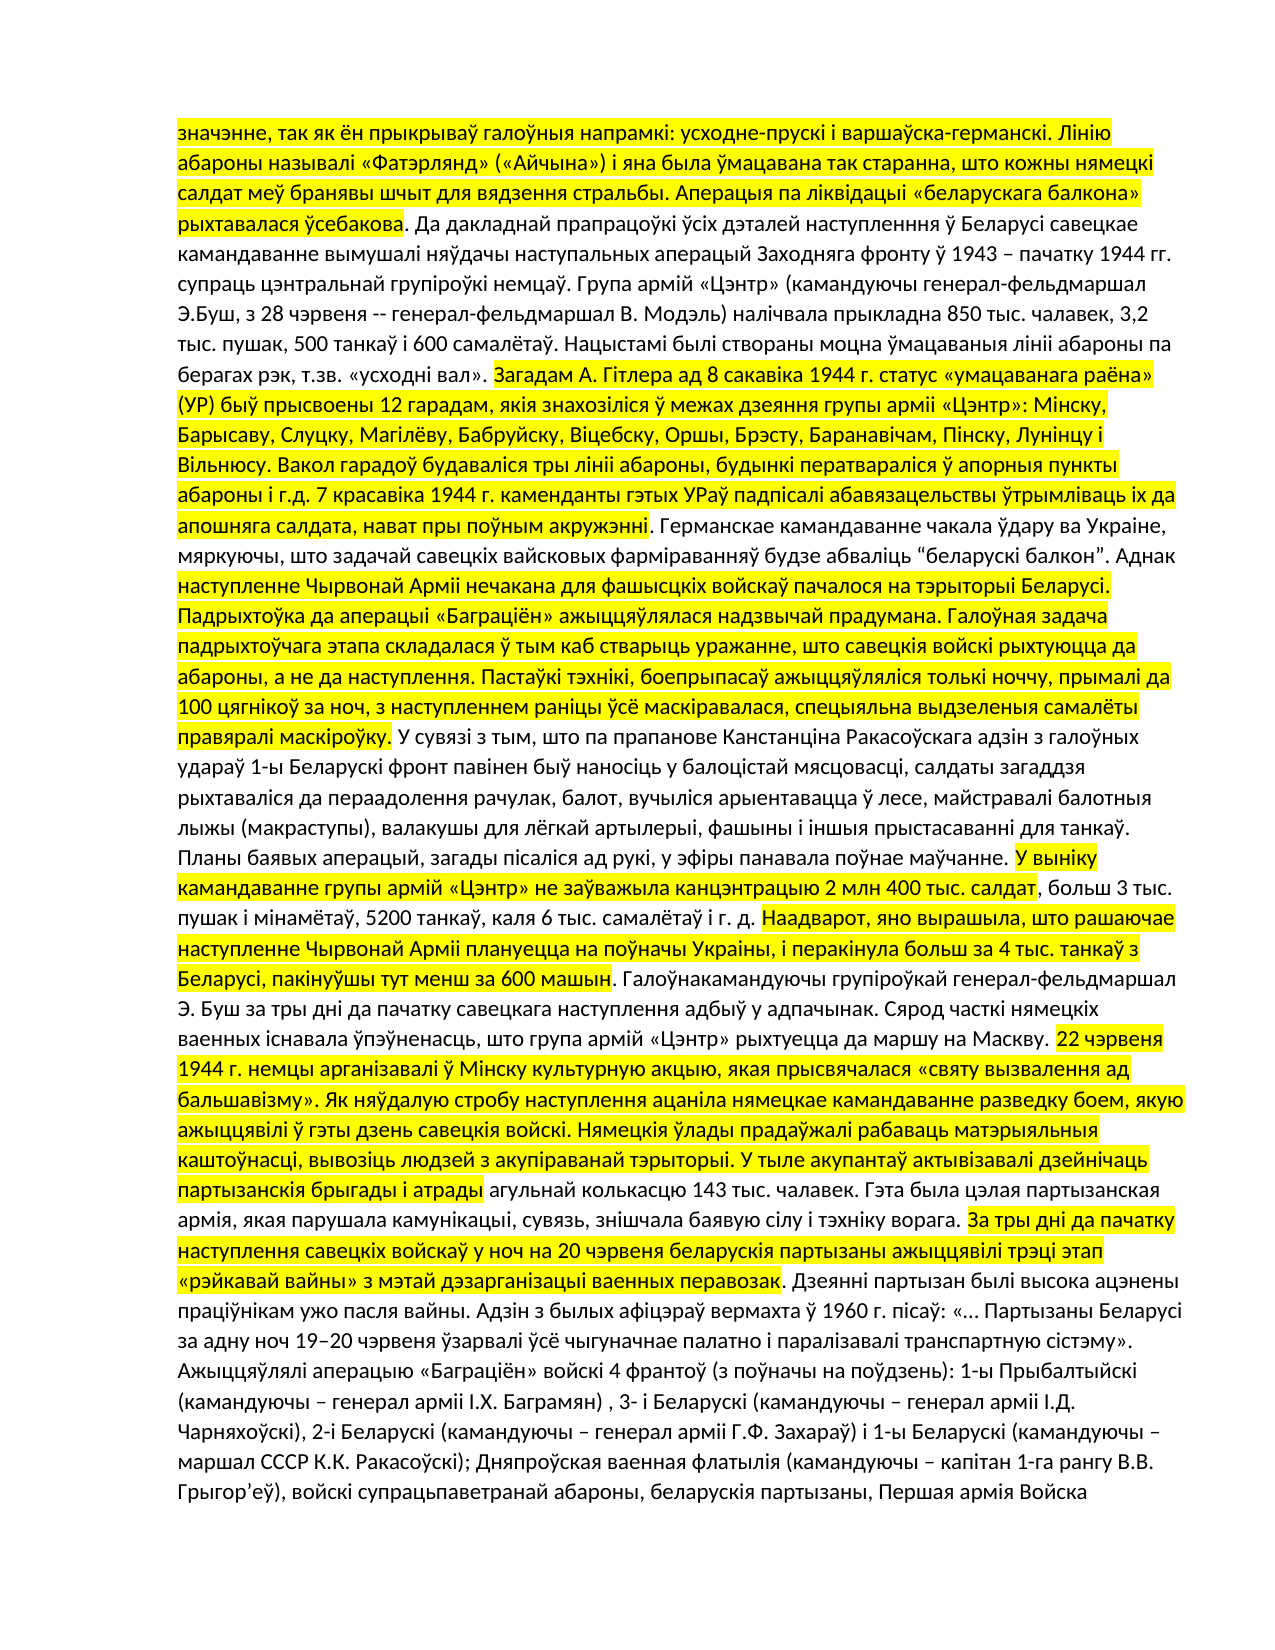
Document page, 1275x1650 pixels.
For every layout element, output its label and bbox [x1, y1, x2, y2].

text [177, 118, 1186, 1506]
